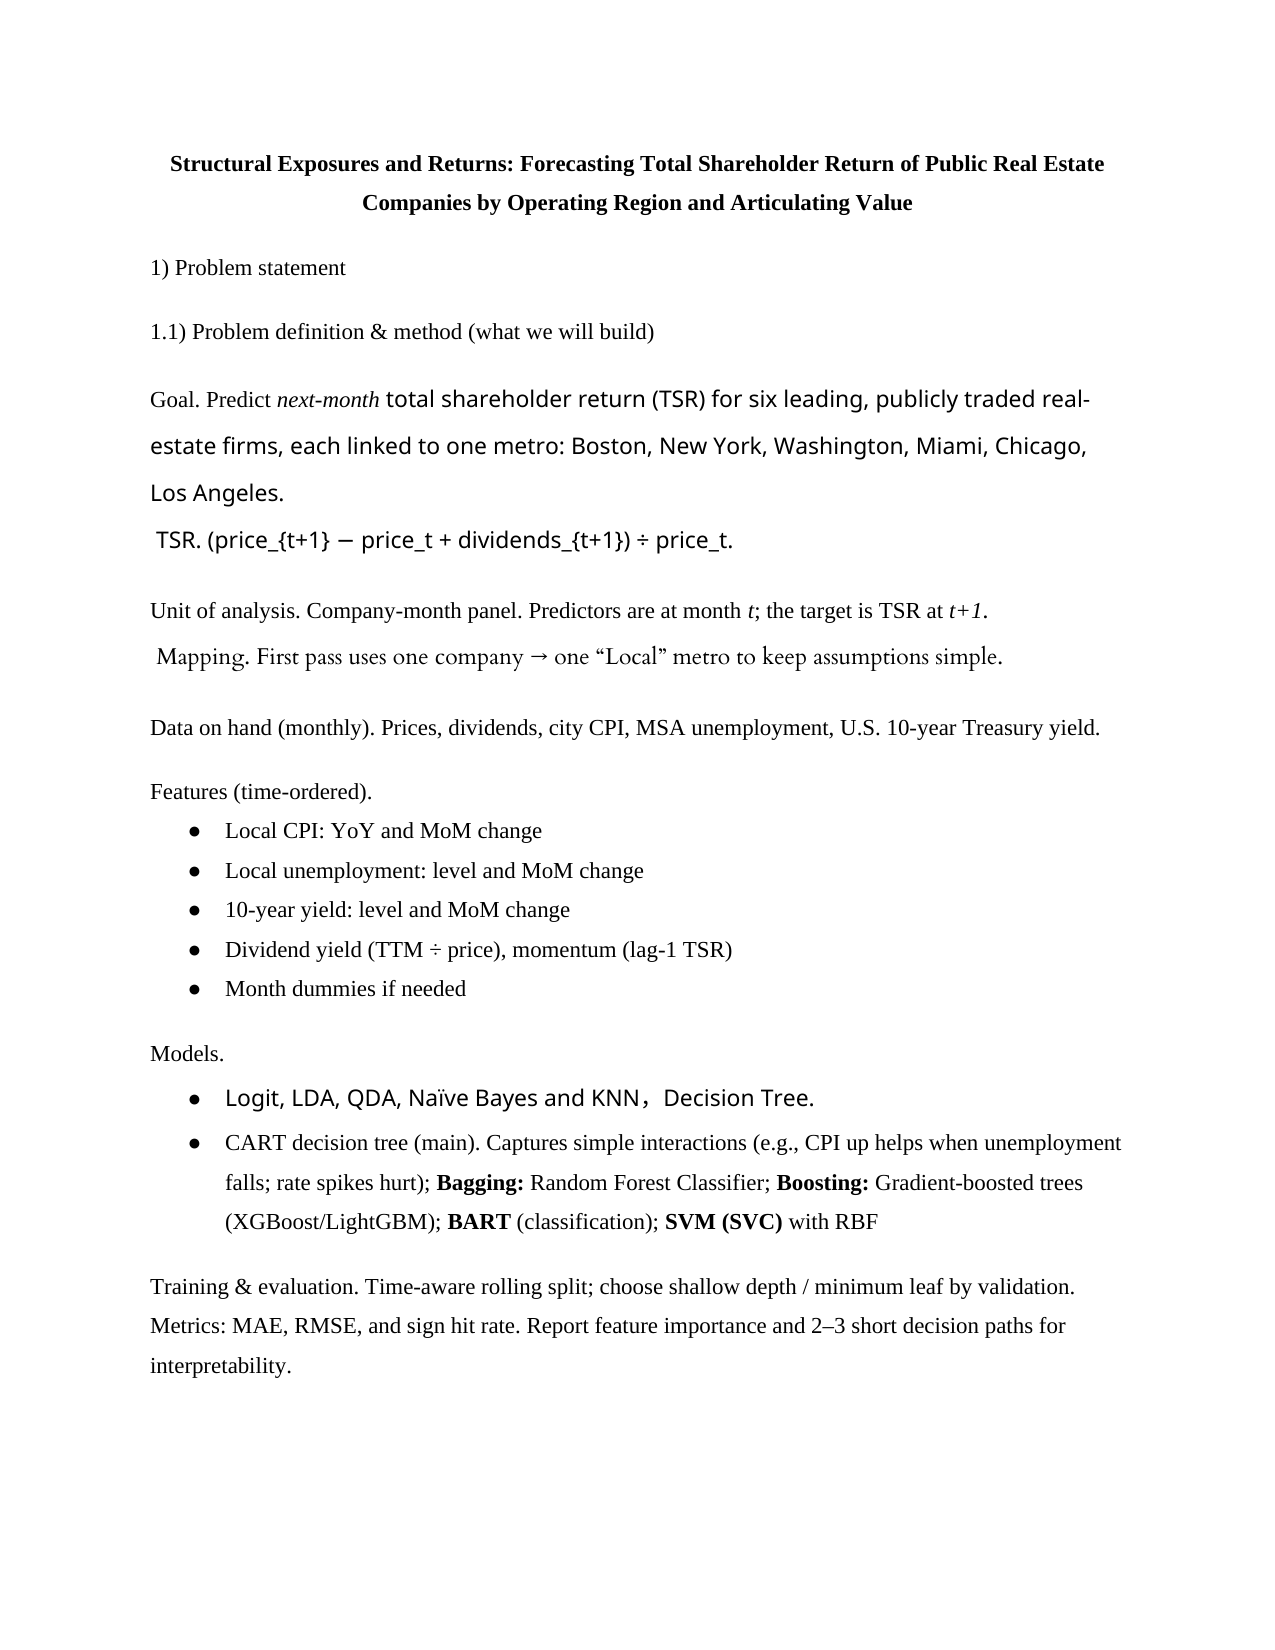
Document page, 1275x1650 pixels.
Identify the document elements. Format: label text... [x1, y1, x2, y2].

list Month dummies if needed [187, 975, 1125, 1002]
list Local CPI: YoY and MoM change [187, 817, 1125, 844]
list Logit, LDA, QDA, Naïve Bayes and KNN，Decision Tree. [187, 1079, 1125, 1113]
text Goal. Predict next-month total shareholder return (TSR) for six leading, publicly traded real-estate firms, each linked to one metro: Boston, New York, Washington, Miami, Chicago, Los Angeles. TSR. (price_{t+1} − price_t + dividends_{t+1}) ÷ price_t. [150, 383, 1125, 555]
list Local unemployment: level and MoM change [187, 857, 1125, 883]
text Training & evaluation. Time-aware rolling split; choose shallow depth / minimum leaf by validation. Metrics: MAE, RMSE, and sign hit rate. Report feature importance and 2–3 short decision paths for interpretability. [150, 1273, 1125, 1378]
text Models. [150, 1040, 1125, 1066]
list CART decision tree (main). Captures simple interactions (e.g., CPI up helps when unemployment falls; rate spikes hurt); Bagging: Random Forest Classifier; Boosting: Gradient-boosted trees (XGBoost/LightGBM); BART (classification); SVM (SVC) with RBF [187, 1129, 1125, 1235]
text Data on hand (monthly). Prices, dividends, city CPI, MSA unemployment, U.S. 10-year Treasury yield. [150, 713, 1125, 740]
list 10-year yield: level and MoM change [187, 896, 1125, 923]
text 1) Problem statement [150, 254, 1125, 280]
text Structural Exposures and Returns: Forecasting Total Shareholder Return of Public Real Estate Companies by Operating Region and Articulating Value [150, 150, 1125, 216]
text 1.1) Problem definition & method (what we will build) [150, 318, 1125, 345]
list Dividend yield (TTM ÷ price), momentum (lag-1 TSR) [187, 936, 1125, 962]
text Features (time-ordered). [150, 778, 1125, 804]
text Unit of analysis. Company-month panel. Predictors are at month t; the target is TSR at t+1. Mapping. First pass uses one company → one “Local” metro to keep assumptions simple. [150, 595, 1125, 673]
